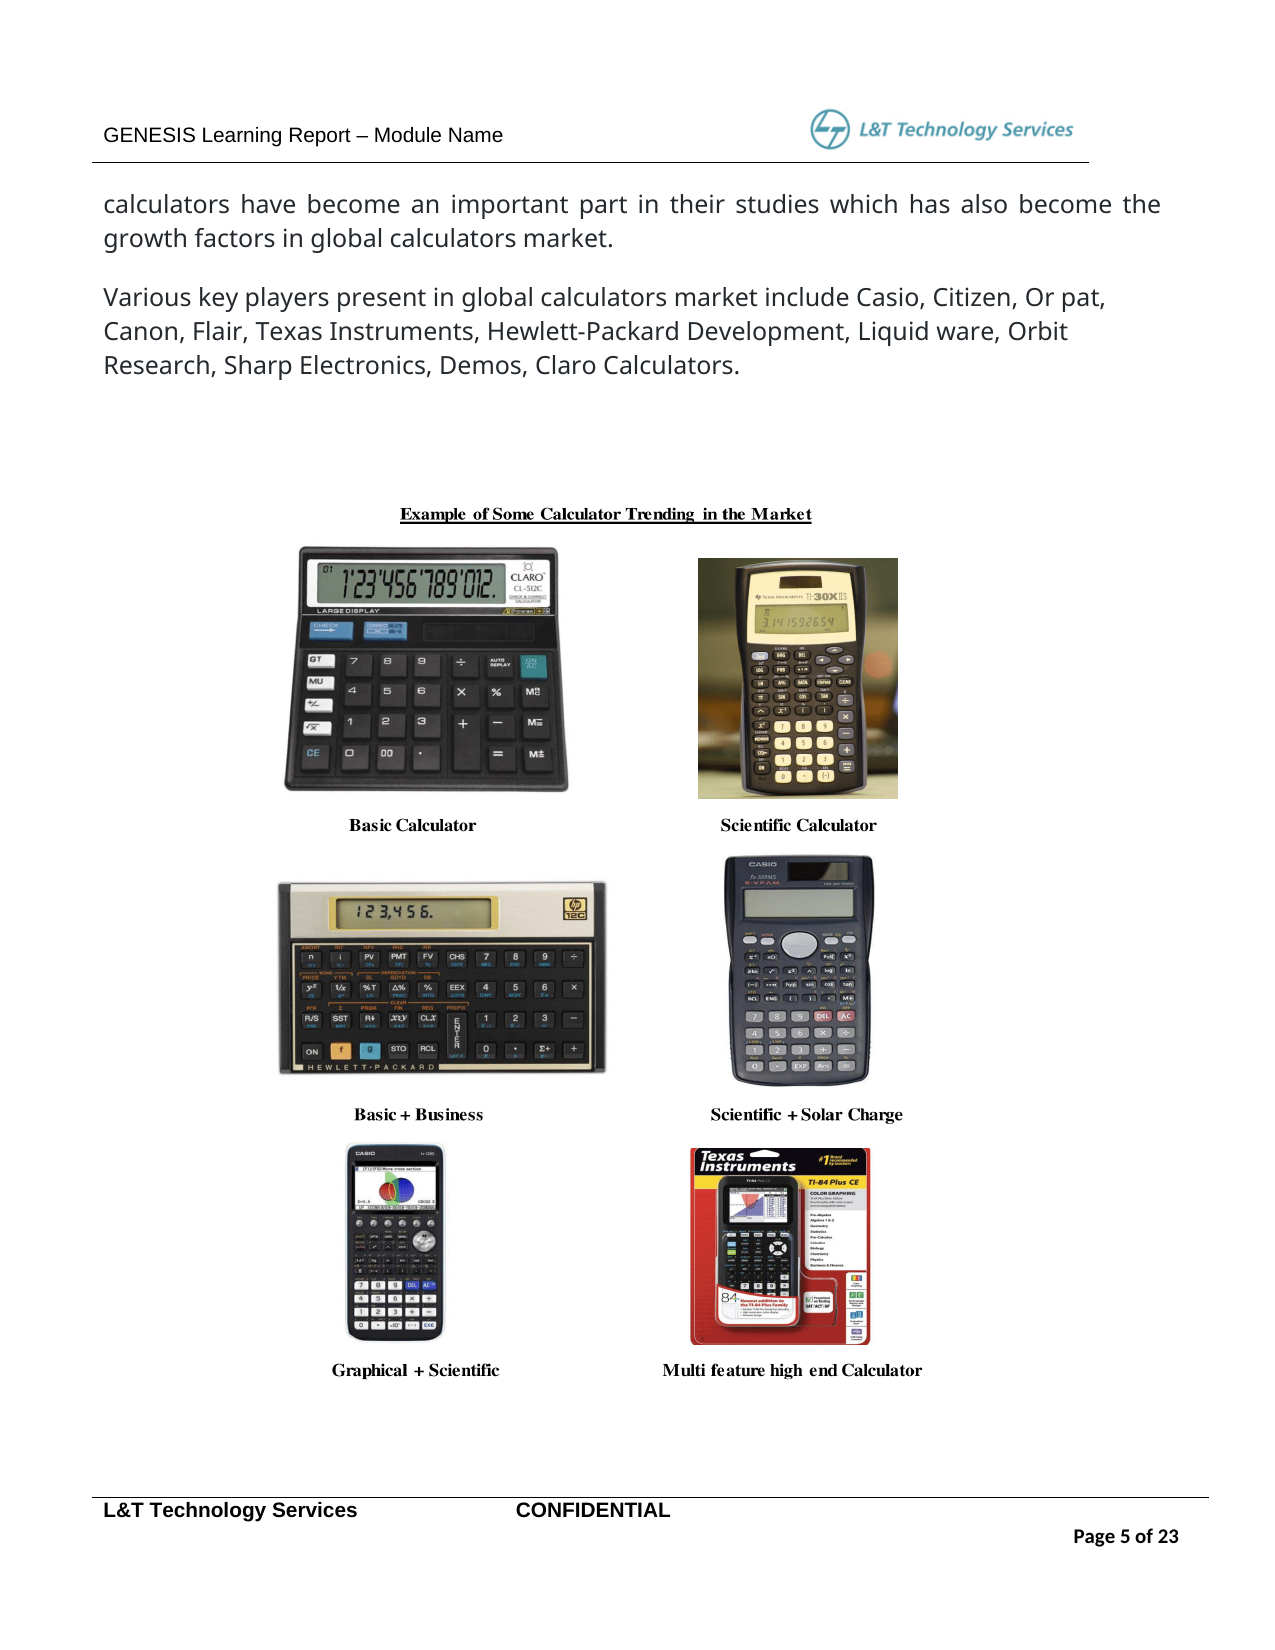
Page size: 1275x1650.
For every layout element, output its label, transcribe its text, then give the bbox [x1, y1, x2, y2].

text Various key players present in global calculators market include Casio, Citizen, Or pat, Canon, Flair, Texas Instruments, Hewlett-Packard Development, Liquid ware, Orbit Research, Sharp Electronics, Demos, Claro Calculators. [103, 280, 1162, 382]
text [103, 187, 1162, 255]
picture [164, 408, 1047, 1487]
